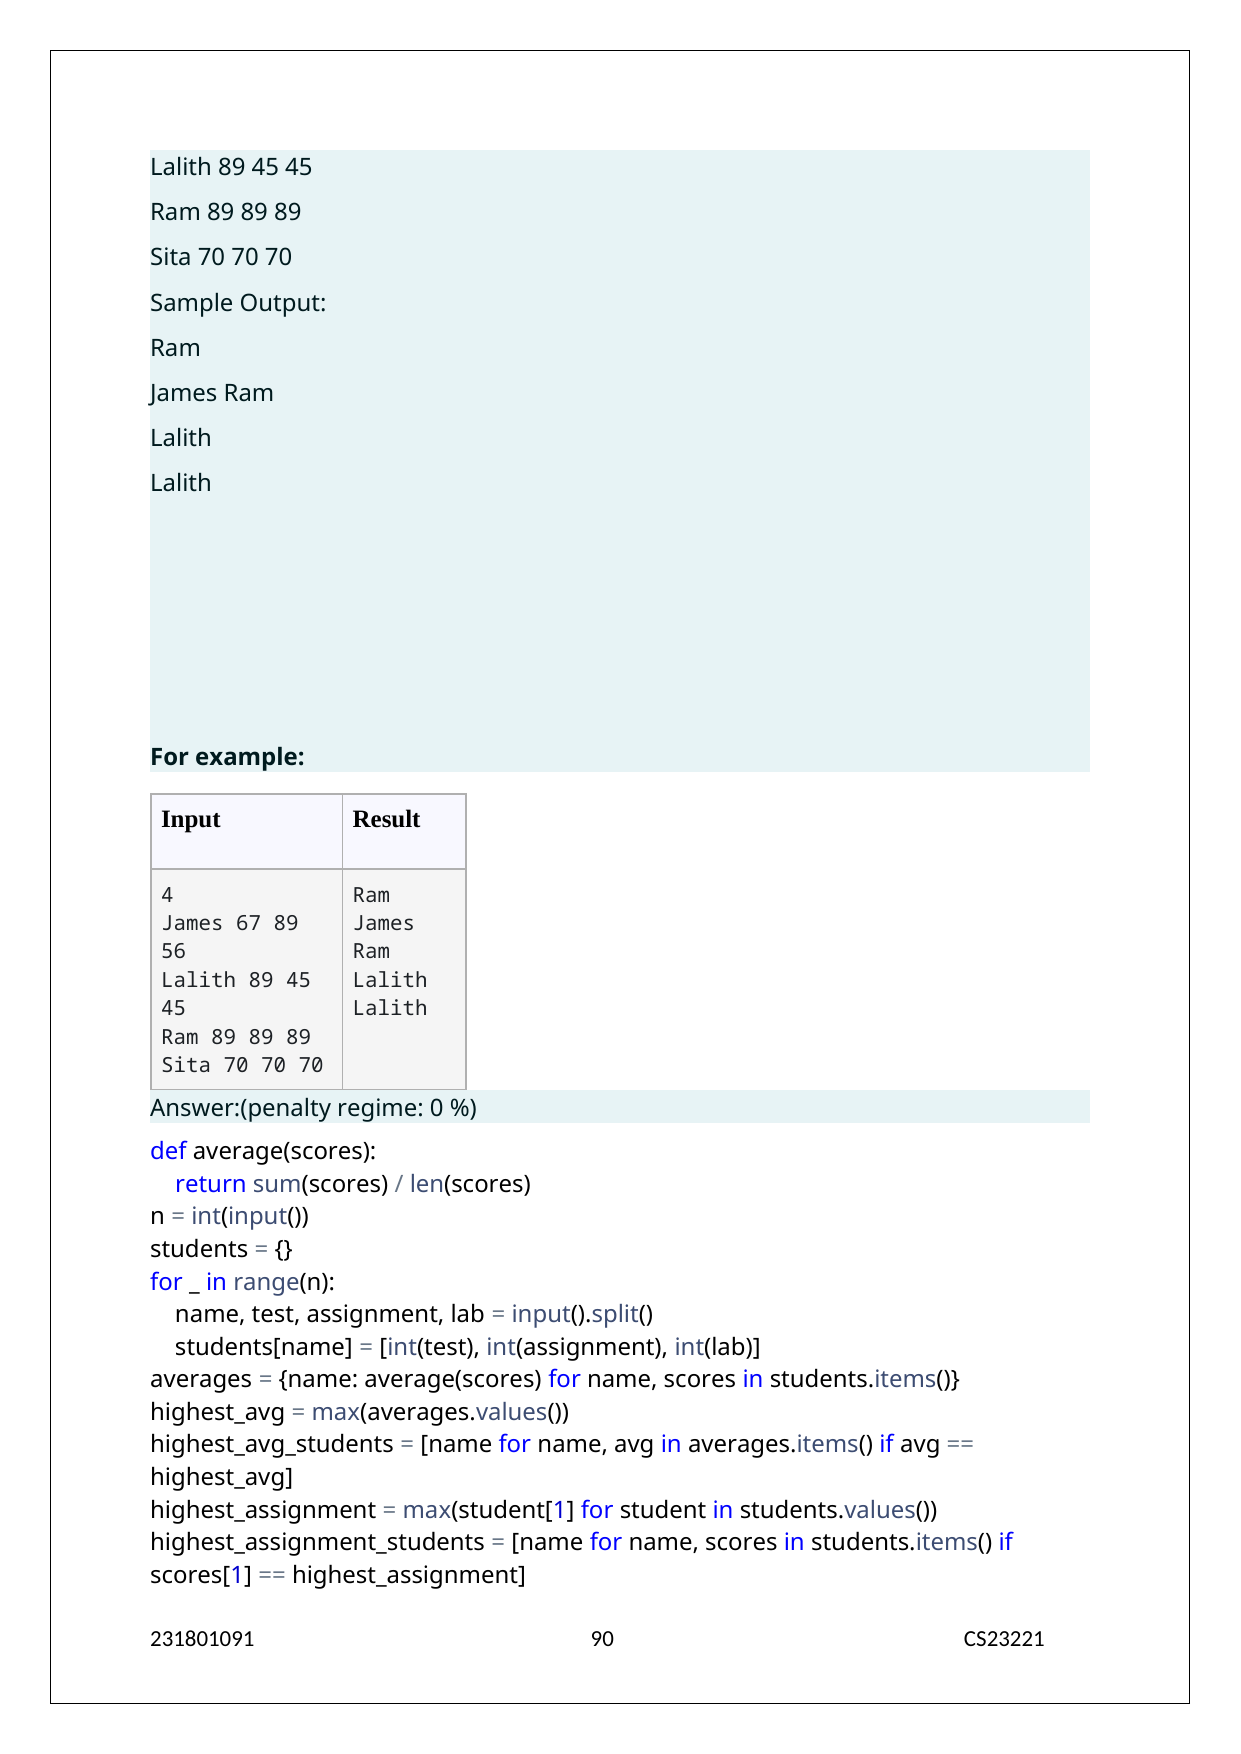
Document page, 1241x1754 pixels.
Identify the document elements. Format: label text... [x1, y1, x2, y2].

text students[name] = [int(test), int(assignment), int(lab)] [150, 1329, 1090, 1362]
text n = int(input()) [150, 1199, 1090, 1232]
text Lalith [150, 466, 1090, 498]
text Sita 70 70 70 [150, 240, 1090, 273]
text students = {} [150, 1232, 1090, 1264]
text Sample Output: [150, 285, 1090, 318]
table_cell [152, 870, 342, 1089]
text Answer:(penalty regime: 0 %) [150, 1090, 1090, 1123]
text Lalith 89 45 45 [150, 150, 1090, 183]
text for _ in range(n): [150, 1264, 1090, 1297]
text averages = {name: average(scores) for name, scores in students.items()} [150, 1362, 1090, 1395]
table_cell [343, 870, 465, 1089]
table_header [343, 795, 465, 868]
text return sum(scores) / len(scores) [150, 1166, 1090, 1199]
text Ram 89 89 89 [150, 195, 1090, 228]
text highest_avg = max(averages.values()) [150, 1395, 1090, 1427]
text def average(scores): [150, 1134, 1090, 1166]
text Ram [150, 330, 1090, 363]
text highest_assignment_students = [name for name, scores in students.items() if scores[1] == highest_assignment] [150, 1525, 1090, 1590]
text name, test, assignment, lab = input().split() [150, 1297, 1090, 1329]
text James Ram [150, 376, 1090, 408]
text Lalith [150, 421, 1090, 453]
text For example: [150, 739, 1090, 772]
text highest_avg_students = [name for name, avg in averages.items() if avg == highest_avg] [150, 1427, 1090, 1492]
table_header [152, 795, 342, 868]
text highest_assignment = max(student[1] for student in students.values()) [150, 1492, 1090, 1525]
